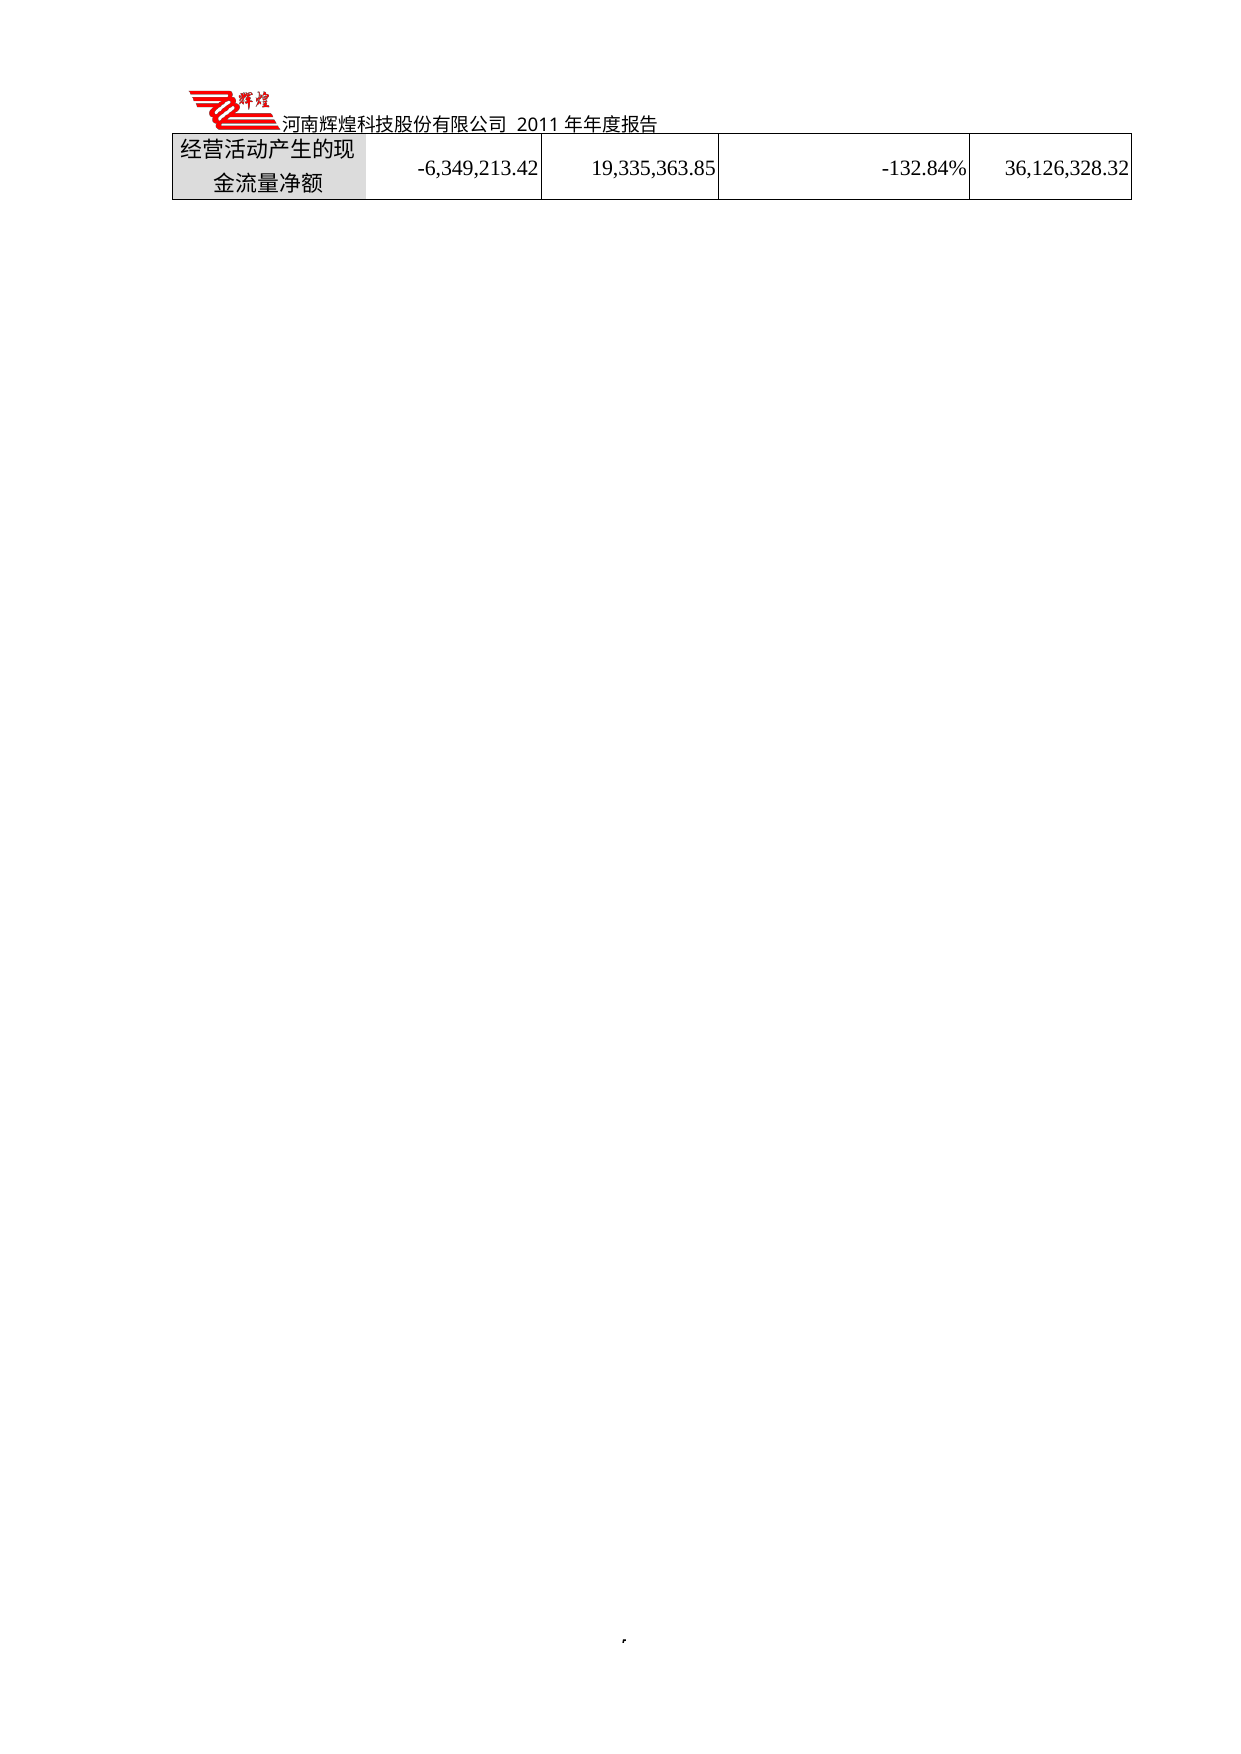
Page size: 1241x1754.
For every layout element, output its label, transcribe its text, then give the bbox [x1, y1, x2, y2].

table_cell 经营活动产生的现 金流量净额 [173, 134, 362, 199]
table_cell -6,349,213.42 [366, 134, 541, 199]
table_cell -132.84% [719, 134, 969, 199]
table_cell 36,126,328.32 [970, 134, 1131, 199]
table_cell 19,335,363.85 [542, 134, 718, 199]
picture [187, 88, 282, 131]
